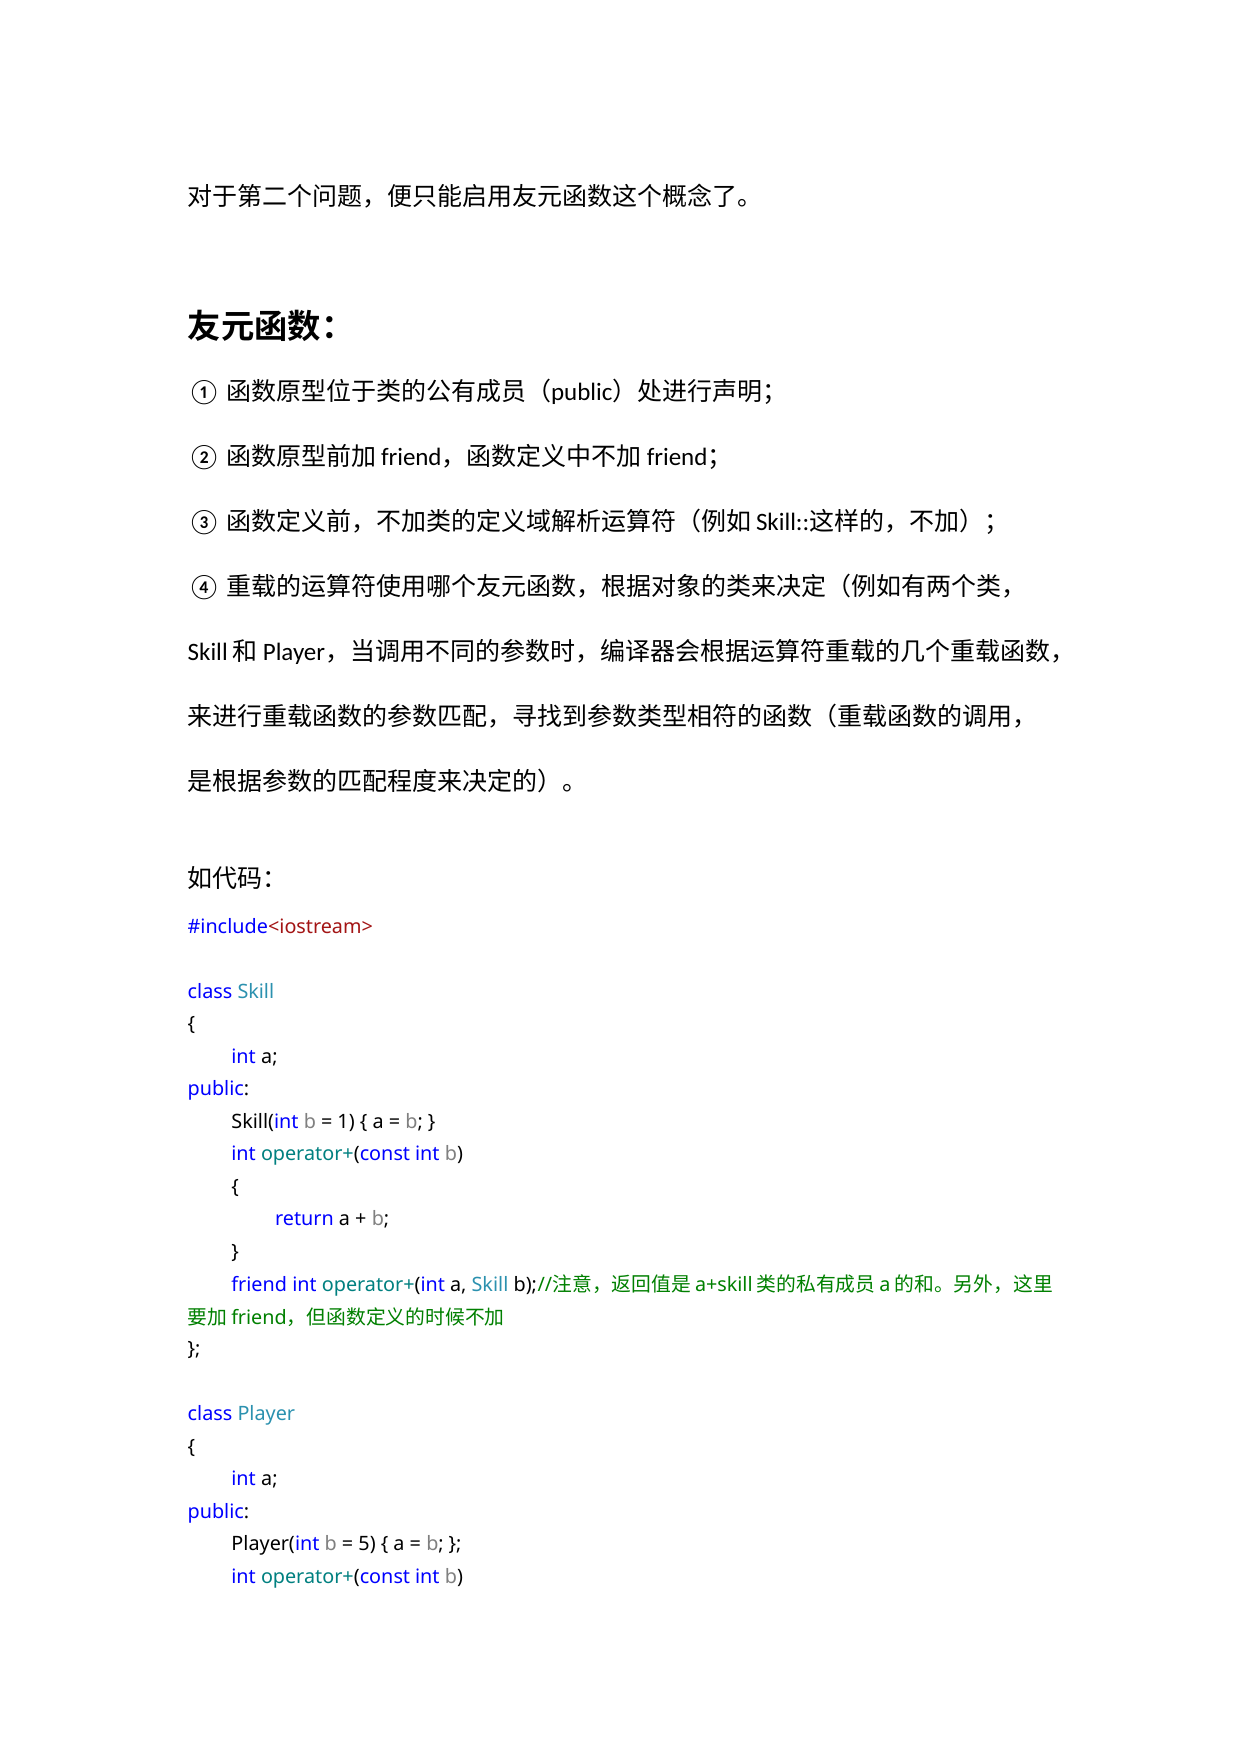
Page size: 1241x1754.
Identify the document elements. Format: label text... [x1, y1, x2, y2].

text #include<iostream> [187, 909, 1053, 942]
text friend int operator+(int a, Skill b); //注意，返回值是a+skill类的私有成员a的和。另外，这里要加friend，但函数定义的时候不加 [187, 1267, 1053, 1332]
text { [187, 1007, 1053, 1039]
text Player(int b = 5) { a = b; }; [187, 1527, 1053, 1559]
text ②函数原型前加friend，函数定义中不加friend； [187, 422, 1053, 487]
text ①函数原型位于类的公有成员（public）处进行声明； [187, 357, 1053, 422]
text 对于第二个问题，便只能启用友元函数这个概念了。 [187, 162, 1053, 227]
text public: [187, 1494, 1053, 1527]
text class Skill [187, 974, 1053, 1007]
text { [187, 1429, 1053, 1462]
text int a; [187, 1039, 1053, 1072]
text int a; [187, 1462, 1053, 1494]
text { [187, 1169, 1053, 1202]
text ④重载的运算符使用哪个友元函数，根据对象的类来决定（例如有两个类，Skill和Player，当调用不同的参数时，编译器会根据运算符重载的几个重载函数，来进行重载函数的参数匹配，寻找到参数类型相符的函数（重载函数的调用，是根据参数的匹配程度来决定的）。 [187, 552, 1053, 812]
text }; [187, 1332, 1053, 1364]
text Skill(int b = 1) { a = b; } [187, 1104, 1053, 1137]
text 如代码： [187, 844, 1053, 909]
text int operator+(const int b) [187, 1559, 1053, 1592]
text } [187, 1234, 1053, 1267]
text return a + b; [187, 1202, 1053, 1234]
text class Player [187, 1397, 1053, 1429]
text 友元函数： [187, 292, 1053, 357]
text public: [187, 1072, 1053, 1104]
text ③函数定义前，不加类的定义域解析运算符（例如Skill::这样的，不加）； [187, 487, 1053, 552]
text int operator+(const int b) [187, 1137, 1053, 1169]
